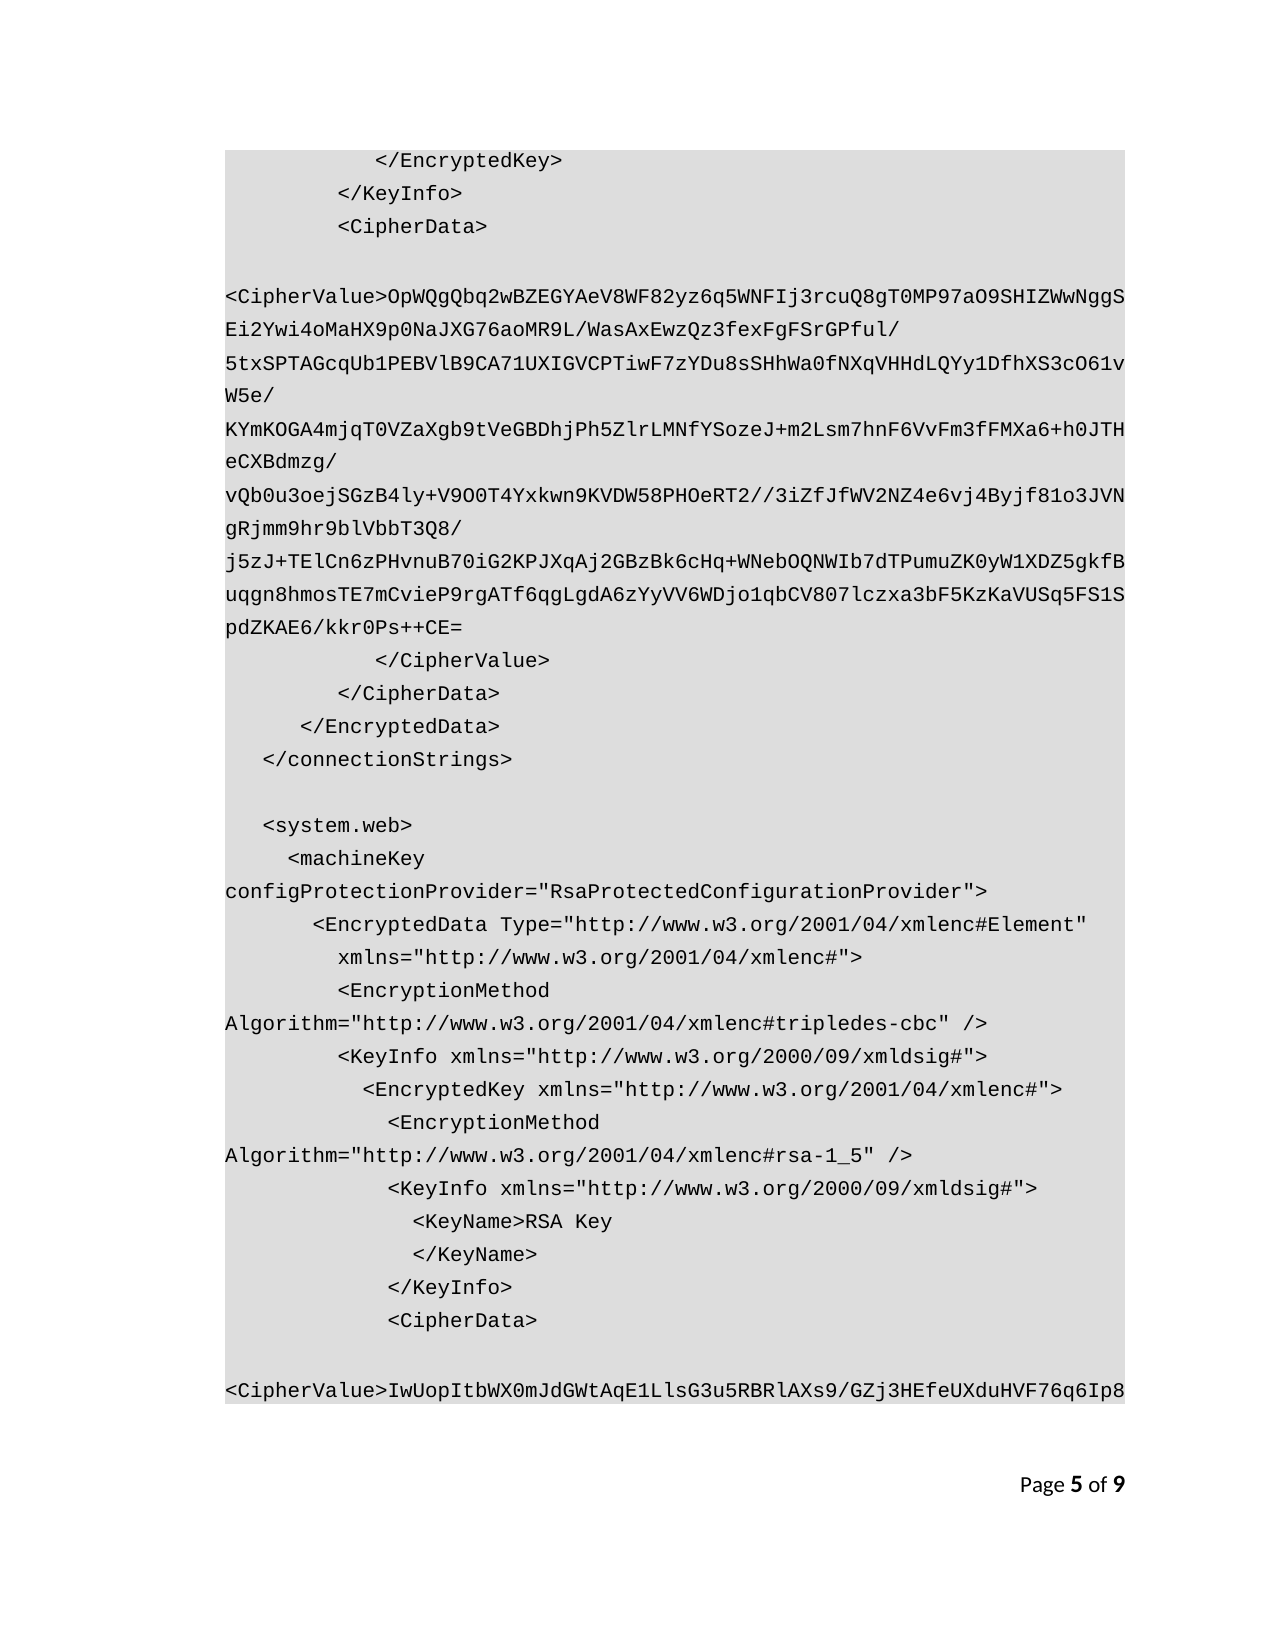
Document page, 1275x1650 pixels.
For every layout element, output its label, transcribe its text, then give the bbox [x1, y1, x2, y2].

text </CipherValue> [225, 650, 1125, 673]
text </KeyInfo> [225, 183, 1125, 207]
text <KeyInfo xmlns="http://www.w3.org/2000/09/xmldsig#"> [225, 1178, 1125, 1202]
text </EncryptedKey> [225, 150, 1125, 174]
text <EncryptionMethod Algorithm="http://www.w3.org/2001/04/xmlenc#rsa-1_5" /> [225, 1112, 1125, 1169]
text </KeyInfo> [225, 1277, 1125, 1301]
text <KeyName>RSA Key [225, 1211, 1125, 1235]
text <CipherData> [225, 216, 1125, 240]
text </connectionStrings> [225, 749, 1125, 772]
text <CipherValue>OpWQgQbq2wBZEGYAeV8WF82yz6q5WNFIj3rcuQ8gT0MP97aO9SHIZWwNggSEi2Ywi4oMaHX9p0NaJXG76aoMR9L/WasAxEwzQz3fexFgFSrGPful/5txSPTAGcqUb1PEBVlB9CA71UXIGVCPTiwF7zYDu8sSHhWa0fNXqVHHdLQYy1DfhXS3cO61vW5e/KYmKOGA4mjqT0VZaXgb9tVeGBDhjPh5ZlrLMNfYSozeJ+m2Lsm7hnF6VvFm3fFMXa6+h0JTHeCXBdmzg/vQb0u3oejSGzB4ly+V9O0T4Yxkwn9KVDW58PHOeRT2//3iZfJfWV2NZ4e6vj4Byjf81o3JVNgRjmm9hr9blVbbT3Q8/j5zJ+TElCn6zPHvnuB70iG2KPJXqAj2GBzBk6cHq+WNebOQNWIb7dTPumuZK0yW1XDZ5gkfBuqgn8hmosTE7mCvieP9rgATf6qgLgdA6zYyVV6WDjo1qbCV807lczxa3bF5KzKaVUSq5FS1SpdZKAE6/kkr0Ps++CE= [225, 249, 1125, 640]
text <EncryptionMethod Algorithm="http://www.w3.org/2001/04/xmlenc#tripledes-cbc" /> [225, 980, 1125, 1037]
text <machineKey configProtectionProvider="RsaProtectedConfigurationProvider"> [225, 848, 1125, 904]
text </CipherData> [225, 683, 1125, 706]
text </EncryptedData> [225, 716, 1125, 739]
text <system.web> [225, 815, 1125, 838]
text <EncryptedData Type="http://www.w3.org/2001/04/xmlenc#Element" [225, 914, 1125, 937]
text xmlns="http://www.w3.org/2001/04/xmlenc#"> [225, 947, 1125, 971]
text <CipherData> [225, 1310, 1125, 1334]
text <EncryptedKey xmlns="http://www.w3.org/2001/04/xmlenc#"> [225, 1079, 1125, 1103]
text <KeyInfo xmlns="http://www.w3.org/2000/09/xmldsig#"> [225, 1046, 1125, 1069]
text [225, 1343, 1125, 1404]
text </KeyName> [225, 1244, 1125, 1268]
